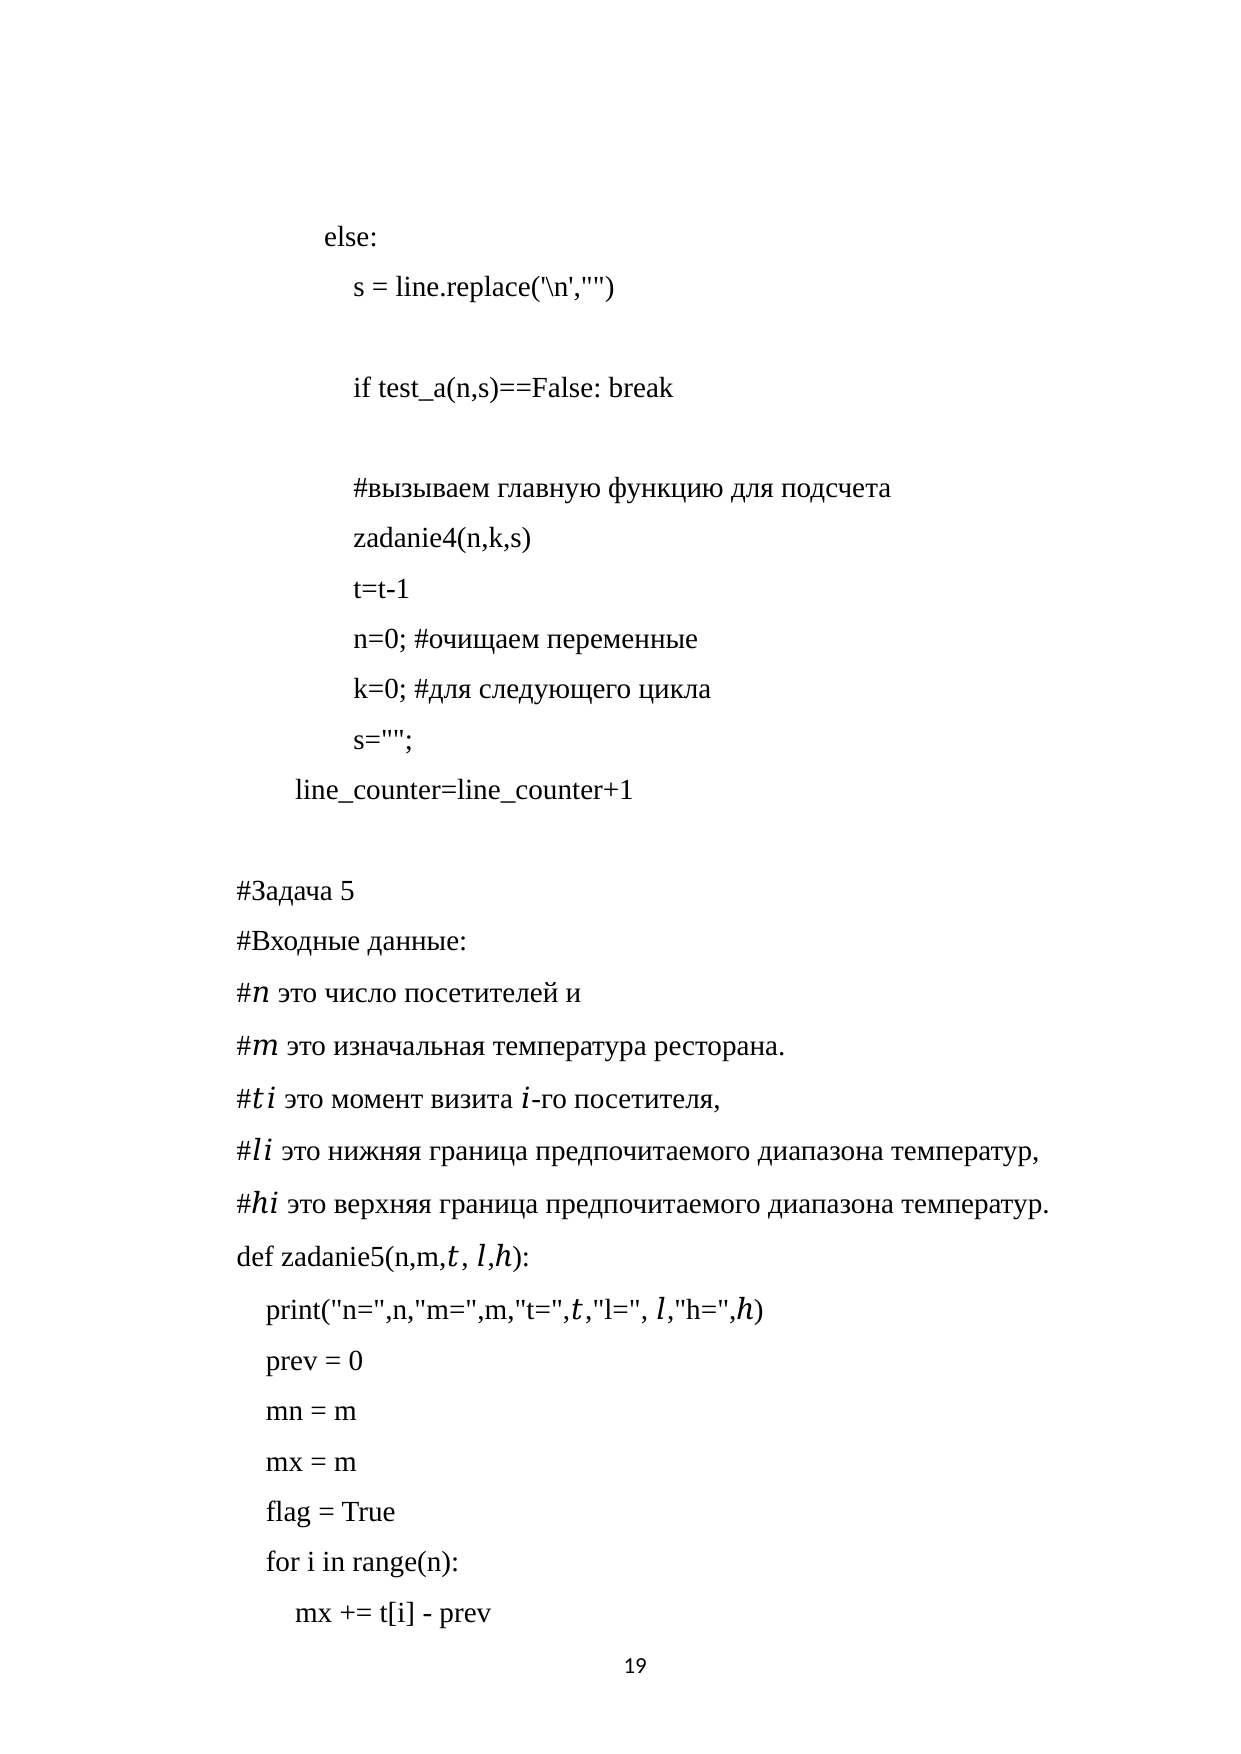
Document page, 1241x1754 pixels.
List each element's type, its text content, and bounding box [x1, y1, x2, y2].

text mx += t[i] - prev [148, 1595, 1122, 1628]
text #𝑚 это изначальная температура ресторана. [148, 1026, 1122, 1061]
text #𝑡𝑖 это момент визита 𝑖-го посетителя, [148, 1079, 1122, 1114]
text k=0; #для следующего цикла [148, 672, 1122, 705]
text print("n=",n,"m=",m,"t=",𝑡,"l=", 𝑙,"h=",ℎ) [148, 1290, 1122, 1326]
text #вызываем главную функцию для подсчета [148, 470, 1122, 504]
text s=""; [148, 722, 1122, 755]
text t=t-1 [148, 571, 1122, 604]
text for i in range(n): [148, 1544, 1122, 1578]
text #Задача 5 [148, 873, 1122, 906]
text prev = 0 [148, 1343, 1122, 1377]
text #𝑛 это число посетителей и [148, 973, 1122, 1009]
text #ℎ𝑖 это верхняя граница предпочитаемого диапазона температур. [148, 1185, 1122, 1220]
text if test_a(n,s)==False: break [148, 370, 1122, 403]
text #Входные данные: [148, 923, 1122, 957]
text #𝑙𝑖 это нижняя граница предпочитаемого диапазона температур, [148, 1132, 1122, 1167]
text n=0; #очищаем переменные [148, 621, 1122, 655]
text def zadanie5(n,m,𝑡, 𝑙,ℎ): [148, 1237, 1122, 1273]
text line_counter=line_counter+1 [148, 772, 1122, 806]
text zadanie4(n,k,s) [148, 521, 1122, 554]
text s = line.replace('\n',"") [148, 269, 1122, 303]
text else: [148, 219, 1122, 252]
text flag = True [148, 1494, 1122, 1528]
text mn = m [148, 1393, 1122, 1427]
text mx = m [148, 1444, 1122, 1477]
